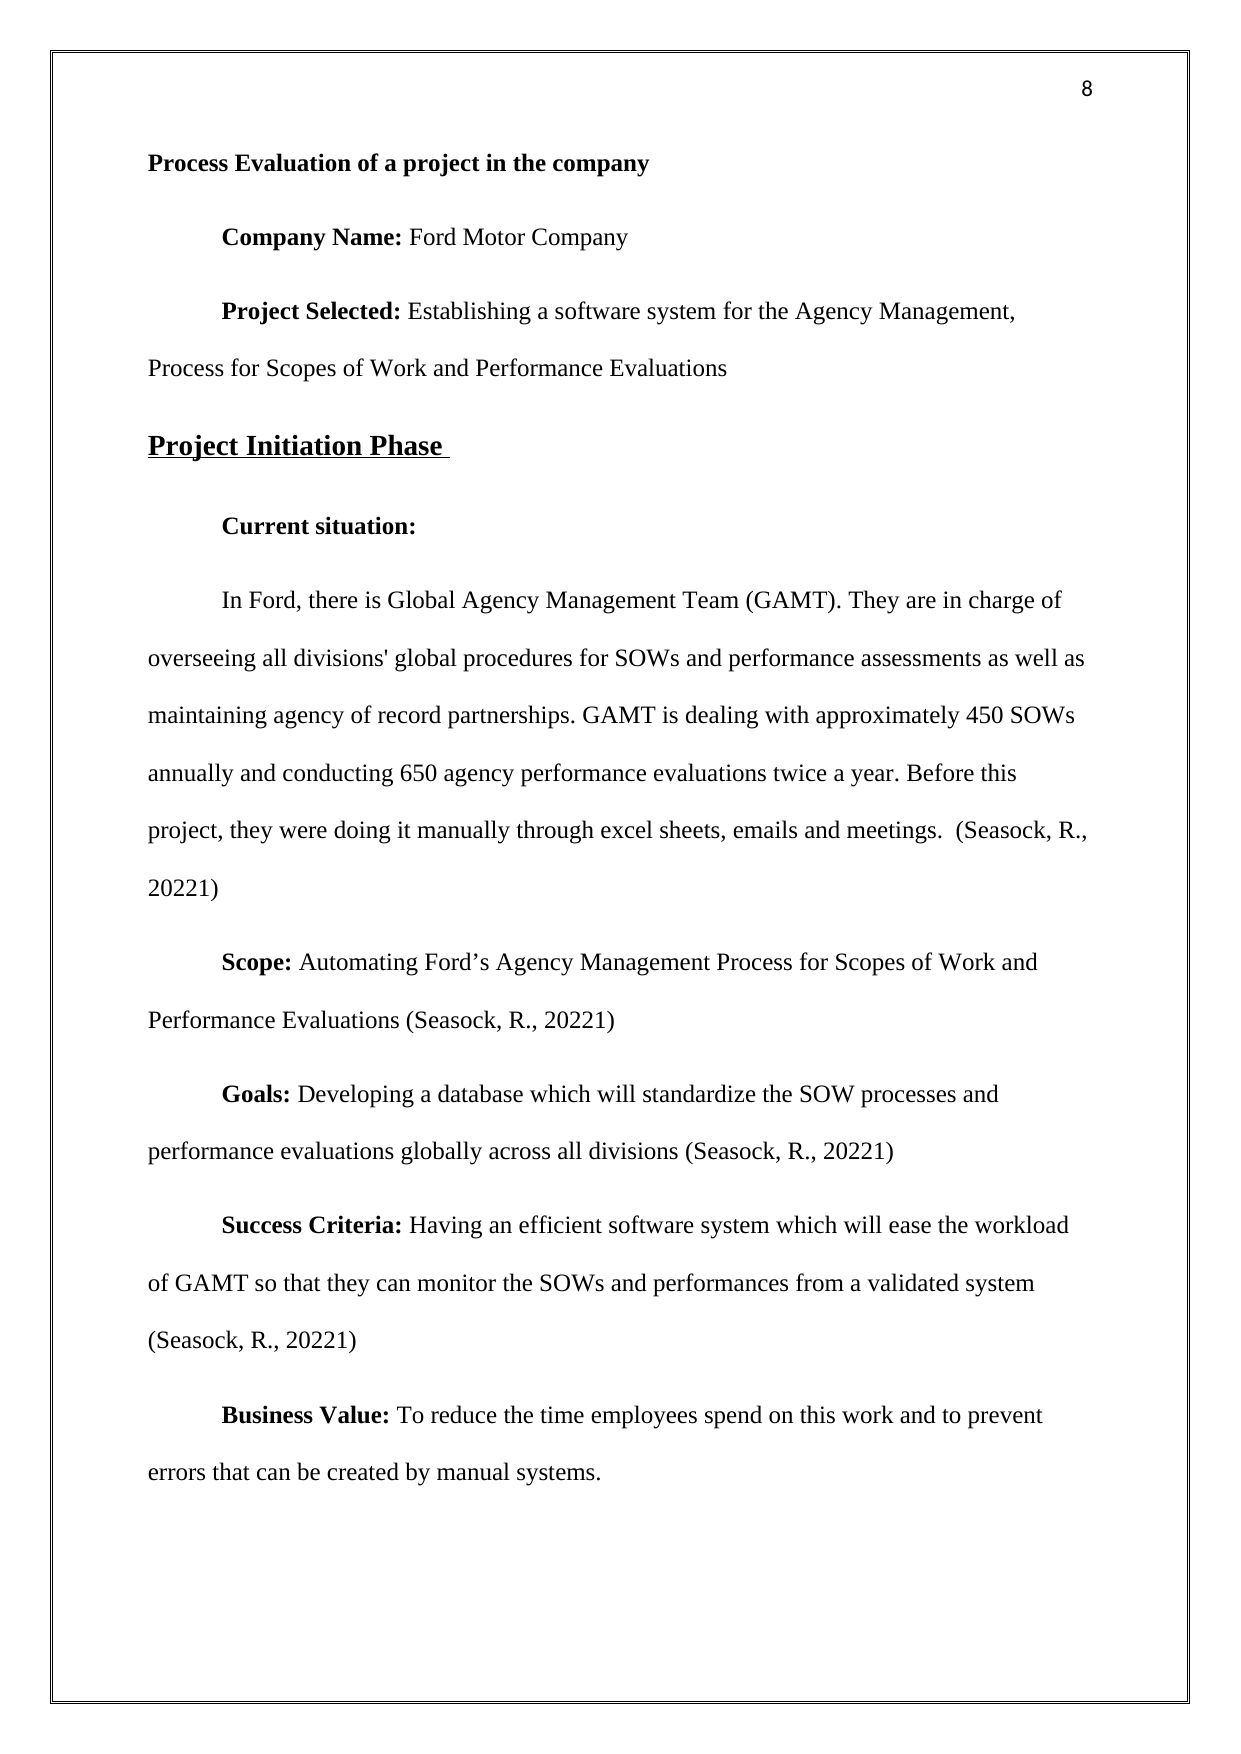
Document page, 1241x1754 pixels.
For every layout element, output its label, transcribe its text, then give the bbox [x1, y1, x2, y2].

text Business Value: To reduce the time employees spend on this work and to prevent errors that can be created by manual systems. [148, 1400, 1093, 1486]
text In Ford, there is Global Agency Management Team (GAMT). They are in charge of overseeing all divisions' global procedures for SOWs and performance assessments as well as maintaining agency of record partnerships. GAMT is dealing with approximately 450 SOWs annually and conducting 650 agency performance evaluations twice a year. Before this project, they were doing it manually through excel sheets, emails and meetings. (Seasock, R., 20221) [148, 586, 1093, 902]
text Scope: Automating Ford’s Agency Management Process for Scopes of Work and Performance Evaluations (Seasock, R., 20221) [148, 947, 1093, 1033]
text Success Criteria: Having an efficient software system which will ease the workload of GAMT so that they can monitor the SOWs and performances from a validated system (Seasock, R., 20221) [148, 1211, 1093, 1354]
text Project Selected: Establishing a software system for the Agency Management, Process for Scopes of Work and Performance Evaluations [148, 296, 1093, 382]
text Project Initiation Phase [148, 428, 1093, 461]
text Company Name: Ford Motor Company [148, 222, 1093, 251]
text Goals: Developing a database which will standardize the SOW processes and performance evaluations globally across all divisions (Seasock, R., 20221) [148, 1079, 1093, 1165]
text Current situation: [148, 511, 1093, 540]
text Process Evaluation of a project in the company [148, 148, 1093, 176]
